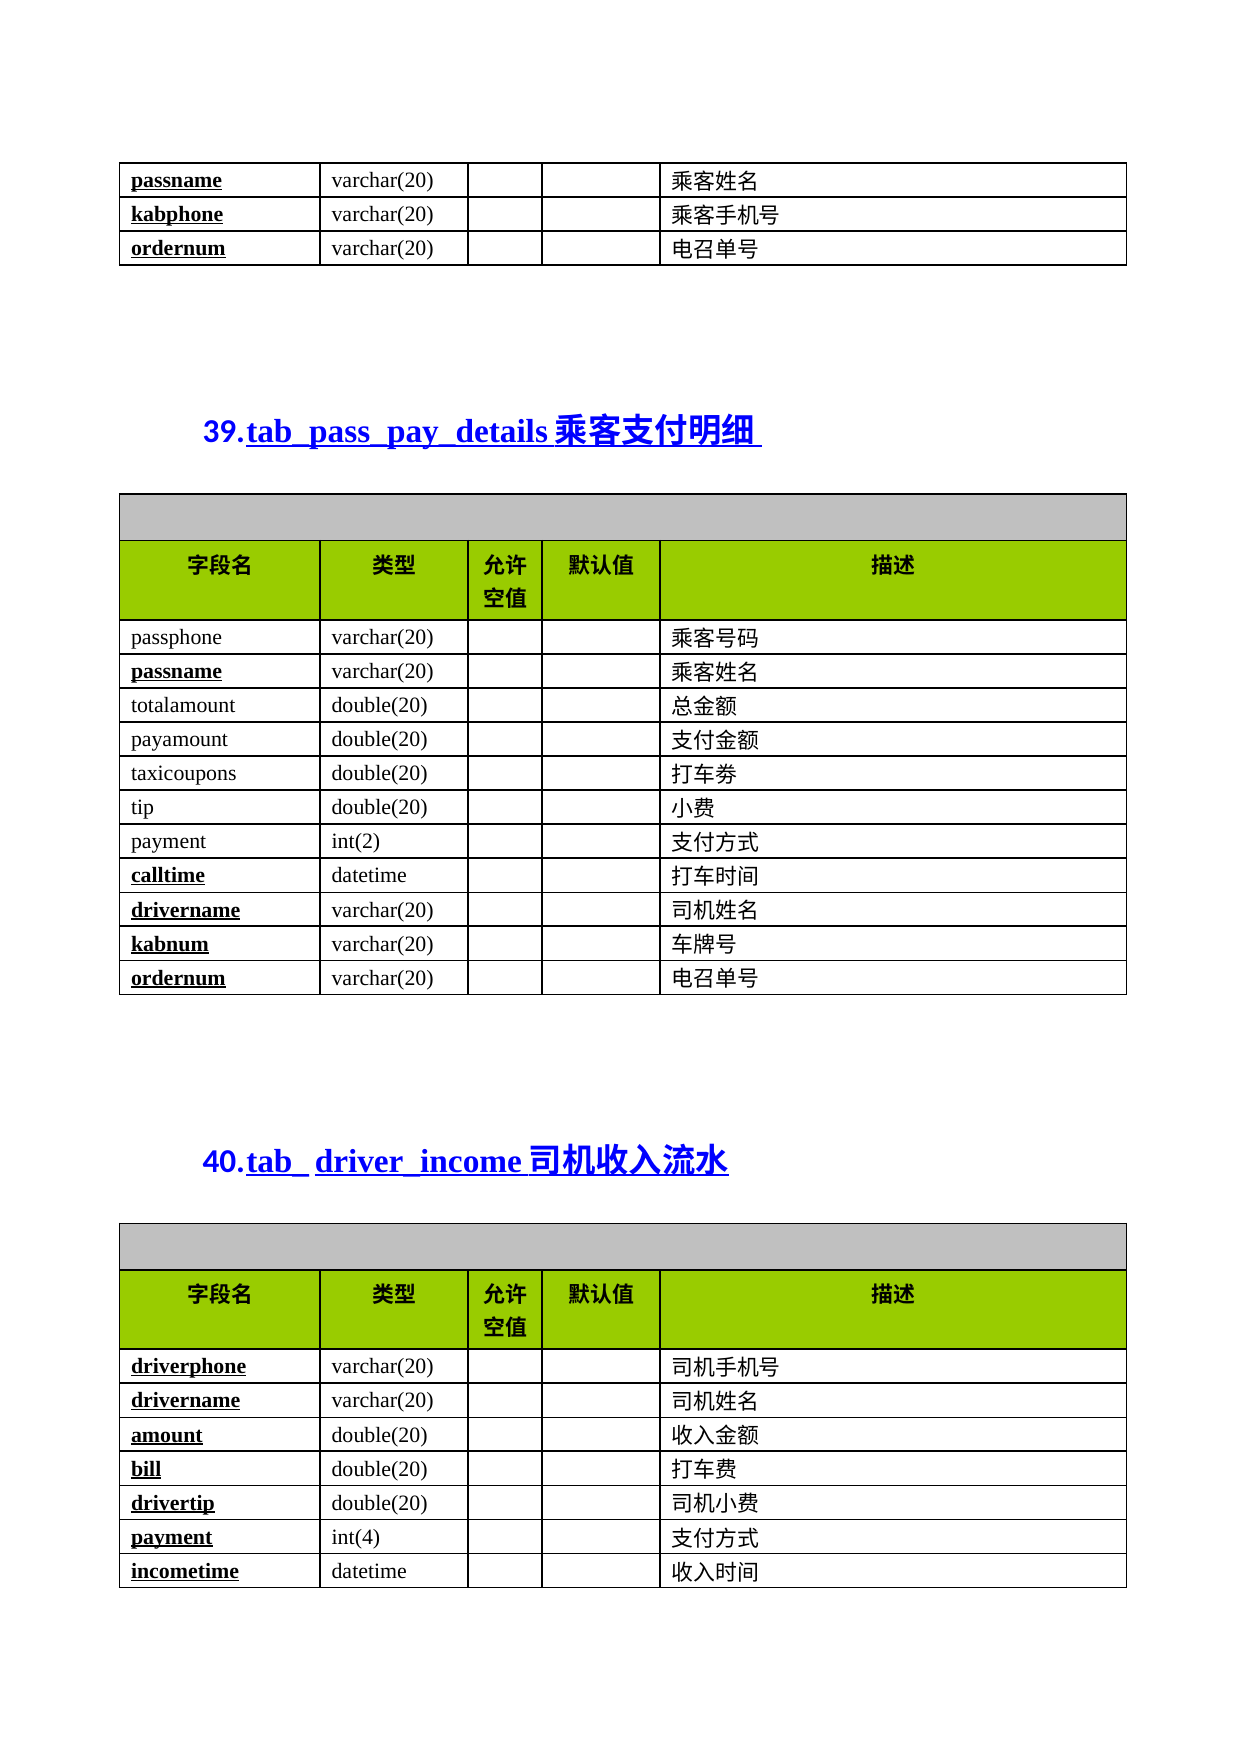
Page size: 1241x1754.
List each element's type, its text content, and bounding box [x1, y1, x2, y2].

table_cell double(20) [321, 689, 467, 721]
table_cell bill [120, 1452, 319, 1484]
table_cell varchar(20) [321, 1350, 467, 1382]
table_cell [469, 1520, 541, 1553]
table_cell [543, 893, 659, 925]
table_cell double(20) [321, 1486, 467, 1518]
table_cell 允许空值 [469, 1271, 541, 1348]
table_cell [543, 621, 659, 653]
table_cell double(20) [321, 1452, 467, 1484]
table_cell 打车时间 [661, 859, 1126, 891]
table_cell [469, 859, 541, 891]
table_cell [469, 1486, 541, 1518]
table_cell [469, 893, 541, 925]
table_cell varchar(20) [321, 198, 467, 230]
table_cell double(20) [321, 723, 467, 755]
table_cell [469, 621, 541, 653]
table_cell datetime [321, 1554, 467, 1587]
table_cell [469, 825, 541, 857]
table_header [120, 495, 1126, 540]
table_cell [469, 927, 541, 959]
table_cell 司机姓名 [661, 893, 1126, 925]
table_cell 司机手机号 [661, 1350, 1126, 1382]
table_cell 收入时间 [661, 1554, 1126, 1587]
table_cell amount [120, 1418, 319, 1450]
list tab_ driver_income司机收入流水 [202, 1125, 1053, 1190]
table_cell tip [120, 791, 319, 823]
table_cell datetime [321, 859, 467, 891]
table_cell [469, 1554, 541, 1587]
table_cell 收入金额 [661, 1418, 1126, 1450]
table_cell kabnum [120, 927, 319, 959]
table_cell drivertip [120, 1486, 319, 1518]
table_cell [543, 757, 659, 789]
table_cell varchar(20) [321, 961, 467, 993]
table_cell 总金额 [661, 689, 1126, 721]
table_cell 打车费 [661, 1452, 1126, 1484]
table_cell [543, 655, 659, 687]
table_cell [543, 825, 659, 857]
table_cell int(4) [321, 1520, 467, 1553]
table_cell [543, 1452, 659, 1484]
table_cell passphone [120, 621, 319, 653]
table_cell [543, 689, 659, 721]
table_cell [543, 1520, 659, 1553]
table_cell [543, 164, 659, 196]
table_cell [469, 198, 541, 230]
table_cell varchar(20) [321, 893, 467, 925]
table_cell [543, 1486, 659, 1518]
table_cell varchar(20) [321, 927, 467, 959]
table_cell 打车劵 [661, 757, 1126, 789]
table_cell 描述 [661, 541, 1126, 619]
table_cell calltime [120, 859, 319, 891]
table_cell 电召单号 [661, 961, 1126, 993]
table_cell drivername [120, 1384, 319, 1416]
table_cell 字段名 [120, 1271, 319, 1348]
table_cell 字段名 [120, 541, 319, 619]
table_cell varchar(20) [321, 1384, 467, 1416]
table_cell [543, 791, 659, 823]
table_cell taxicoupons [120, 757, 319, 789]
table_cell ordernum [120, 232, 319, 264]
table_cell varchar(20) [321, 621, 467, 653]
table_cell 支付方式 [661, 825, 1126, 857]
table_cell [469, 655, 541, 687]
table_cell driverphone [120, 1350, 319, 1382]
table_cell 默认值 [543, 541, 659, 619]
table_cell [469, 1418, 541, 1450]
table_cell [469, 1452, 541, 1484]
table_cell [543, 961, 659, 993]
table_cell [469, 1384, 541, 1416]
table_cell int(2) [321, 825, 467, 857]
table_cell 描述 [661, 1271, 1126, 1348]
table_cell [543, 198, 659, 230]
table_cell [543, 1384, 659, 1416]
table_cell [469, 961, 541, 993]
table_cell 司机小费 [661, 1486, 1126, 1518]
table_cell [543, 927, 659, 959]
table_cell [543, 859, 659, 891]
table_cell ordernum [120, 961, 319, 993]
table_cell 允许空值 [469, 541, 541, 619]
table_cell 乘客姓名 [661, 164, 1126, 196]
table_cell 车牌号 [661, 927, 1126, 959]
table_cell passname [120, 164, 319, 196]
table_cell [543, 232, 659, 264]
table_header [120, 1224, 1126, 1269]
table_cell [543, 723, 659, 755]
table_cell 支付方式 [661, 1520, 1126, 1553]
table_cell 类型 [321, 541, 467, 619]
table_cell varchar(20) [321, 164, 467, 196]
table_cell double(20) [321, 1418, 467, 1450]
table_cell [469, 791, 541, 823]
table_cell 小费 [661, 791, 1126, 823]
table_cell [469, 164, 541, 196]
table_cell 类型 [321, 1271, 467, 1348]
table_cell 电召单号 [661, 232, 1126, 264]
table_cell varchar(20) [321, 232, 467, 264]
table_cell [543, 1554, 659, 1587]
table_cell 支付金额 [661, 723, 1126, 755]
table_cell 乘客姓名 [661, 655, 1126, 687]
table_cell [469, 689, 541, 721]
table_cell totalamount [120, 689, 319, 721]
table_cell [469, 757, 541, 789]
table_cell 司机姓名 [661, 1384, 1126, 1416]
table_cell payment [120, 1520, 319, 1553]
table_cell varchar(20) [321, 655, 467, 687]
table_cell 乘客手机号 [661, 198, 1126, 230]
table_cell [469, 232, 541, 264]
list tab_pass_pay_details乘客支付明细 [202, 396, 1053, 461]
table_cell incometime [120, 1554, 319, 1587]
table_cell [543, 1418, 659, 1450]
table_cell double(20) [321, 791, 467, 823]
table_cell [469, 723, 541, 755]
table_cell [469, 1350, 541, 1382]
table_cell 默认值 [543, 1271, 659, 1348]
table_cell 乘客号码 [661, 621, 1126, 653]
table_cell double(20) [321, 757, 467, 789]
table_cell payamount [120, 723, 319, 755]
table_cell kabphone [120, 198, 319, 230]
table_cell passname [120, 655, 319, 687]
table_cell [543, 1350, 659, 1382]
table_cell payment [120, 825, 319, 857]
table_cell drivername [120, 893, 319, 925]
